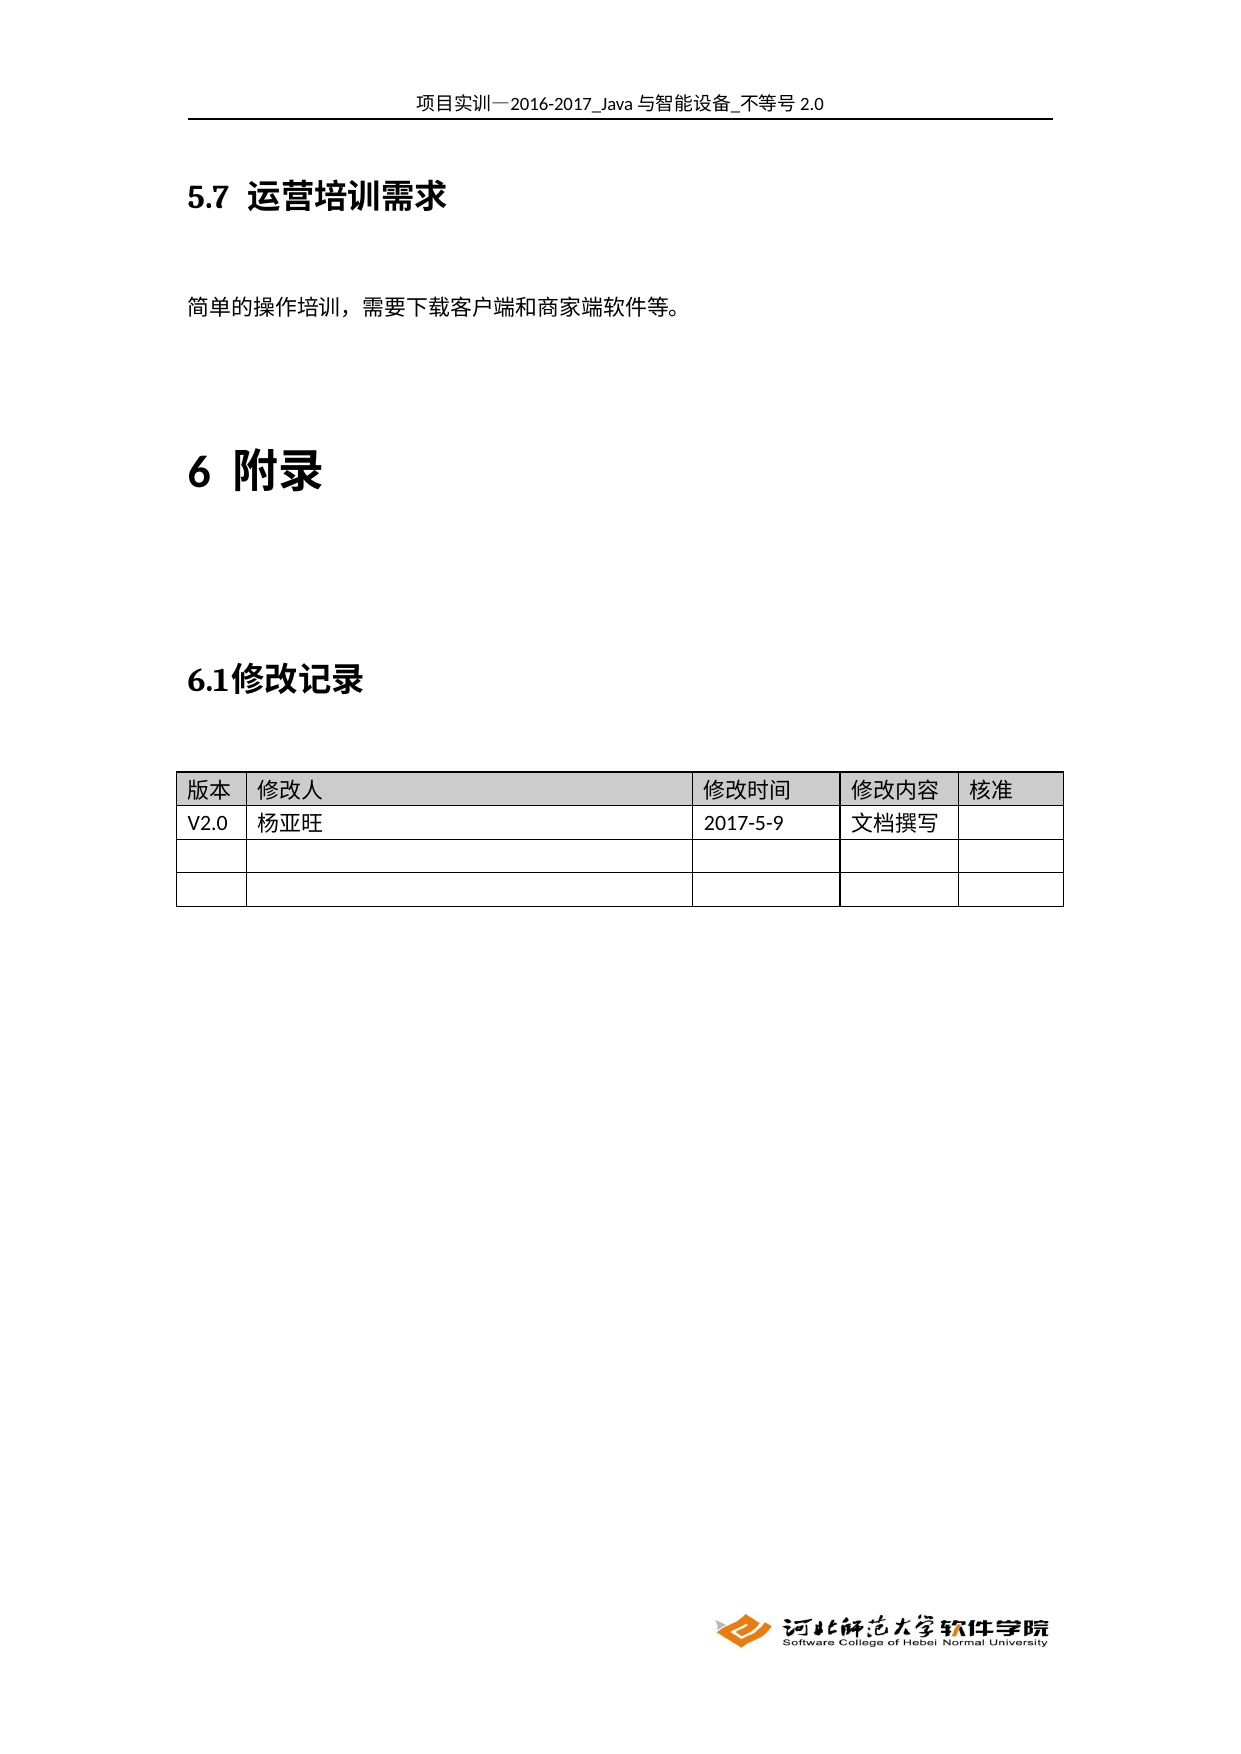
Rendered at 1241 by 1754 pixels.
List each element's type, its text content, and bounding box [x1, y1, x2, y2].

table_cell 文档撰写 [841, 806, 958, 838]
table_header 修改内容 [841, 773, 958, 805]
table_cell 2017-5-9 [693, 806, 839, 838]
subtitle 运营培训需求 [187, 162, 1053, 227]
table_cell [959, 840, 1063, 872]
table_cell [841, 873, 958, 906]
table_cell V2.0 [177, 806, 246, 838]
table_header 版本 [177, 773, 246, 805]
table_cell [177, 873, 246, 906]
subtitle 附录 [187, 419, 1053, 516]
table_cell [177, 840, 246, 872]
table_header 核准 [959, 773, 1063, 805]
table_cell [841, 840, 958, 872]
picture [710, 1611, 1053, 1651]
table_header 修改人 [247, 773, 692, 805]
table_header 修改时间 [693, 773, 839, 805]
table_cell 杨亚旺 [247, 806, 692, 838]
subtitle 修改记录 [187, 644, 1053, 709]
text 简单的操作培训，需要下载客户端和商家端软件等。 [187, 289, 1053, 322]
table_cell [247, 873, 692, 906]
table_cell [959, 873, 1063, 906]
table_cell [959, 806, 1063, 838]
table_cell [693, 873, 839, 906]
table_cell [693, 840, 839, 872]
table_cell [247, 840, 692, 872]
